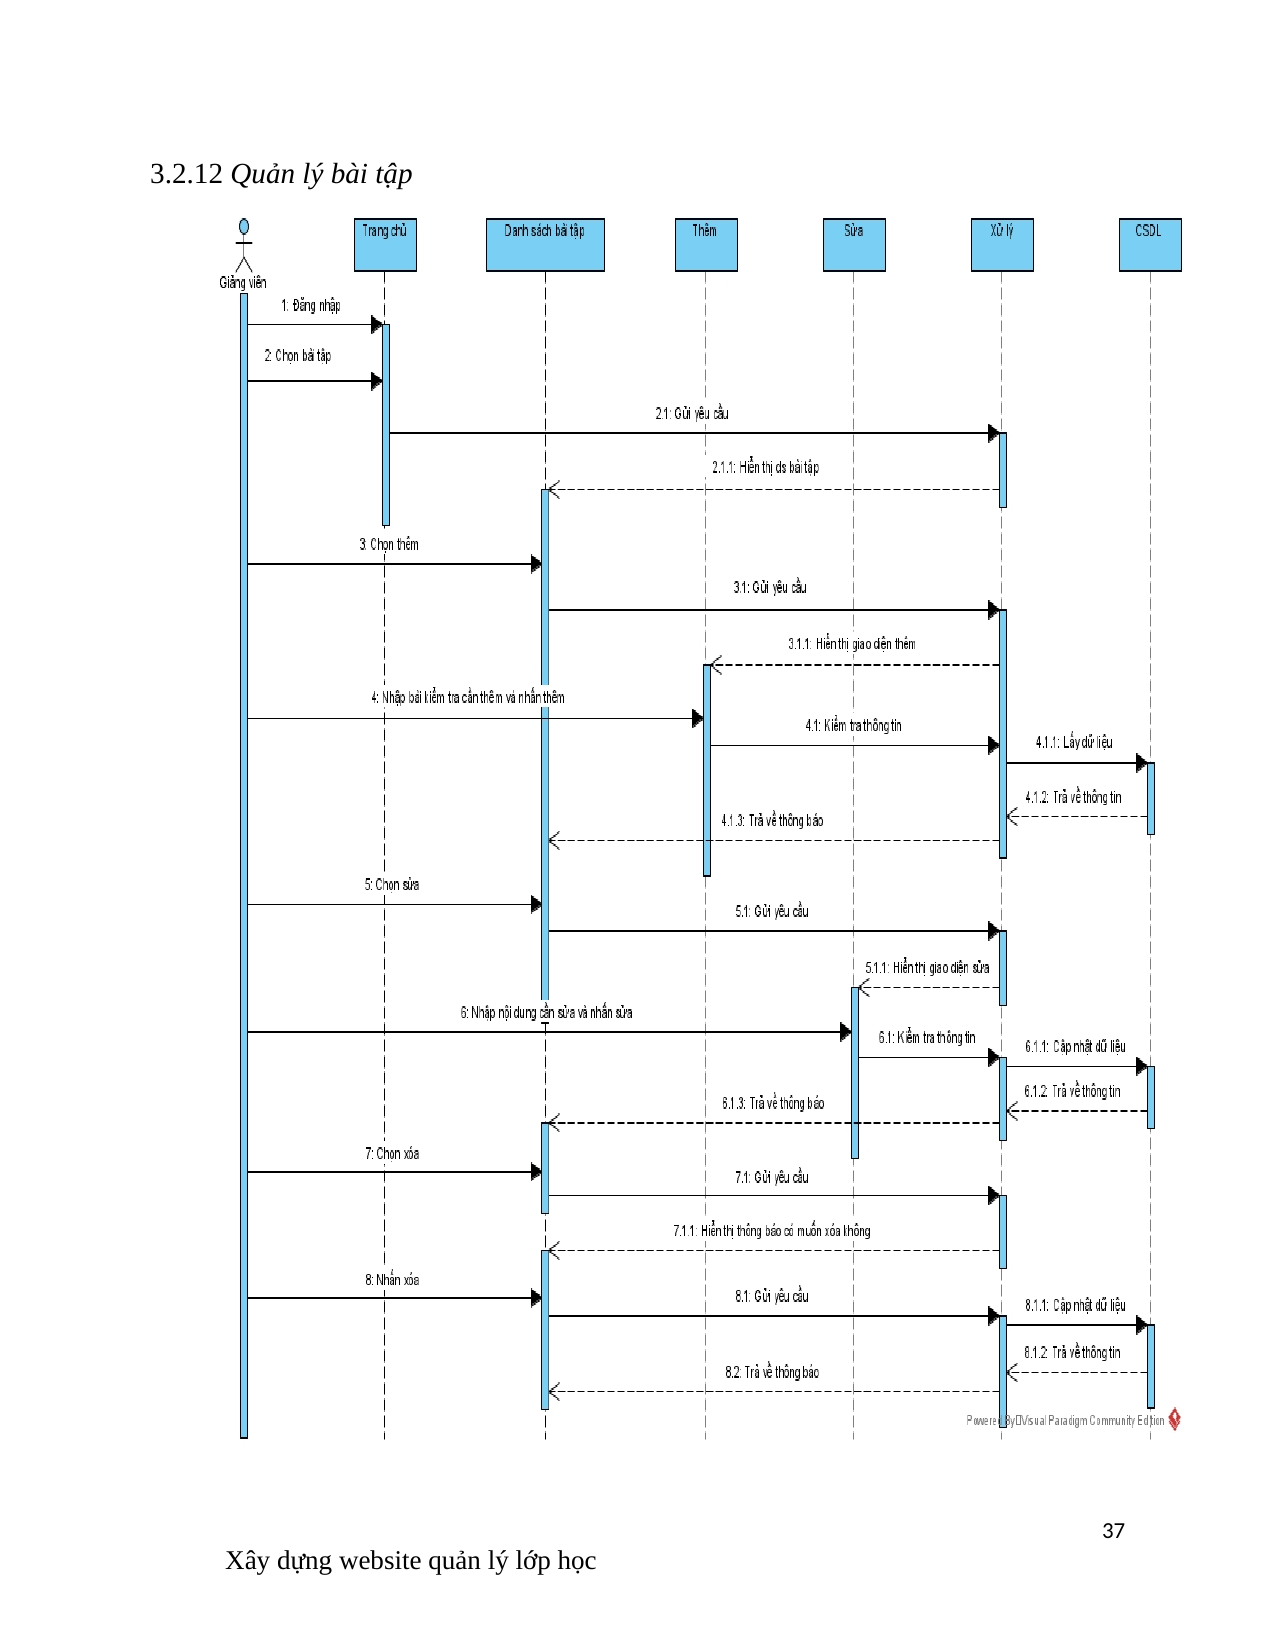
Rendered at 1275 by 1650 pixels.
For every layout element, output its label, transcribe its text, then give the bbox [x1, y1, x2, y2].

subtitle Quản lý bài tập [150, 150, 1125, 192]
picture [209, 216, 1184, 1445]
